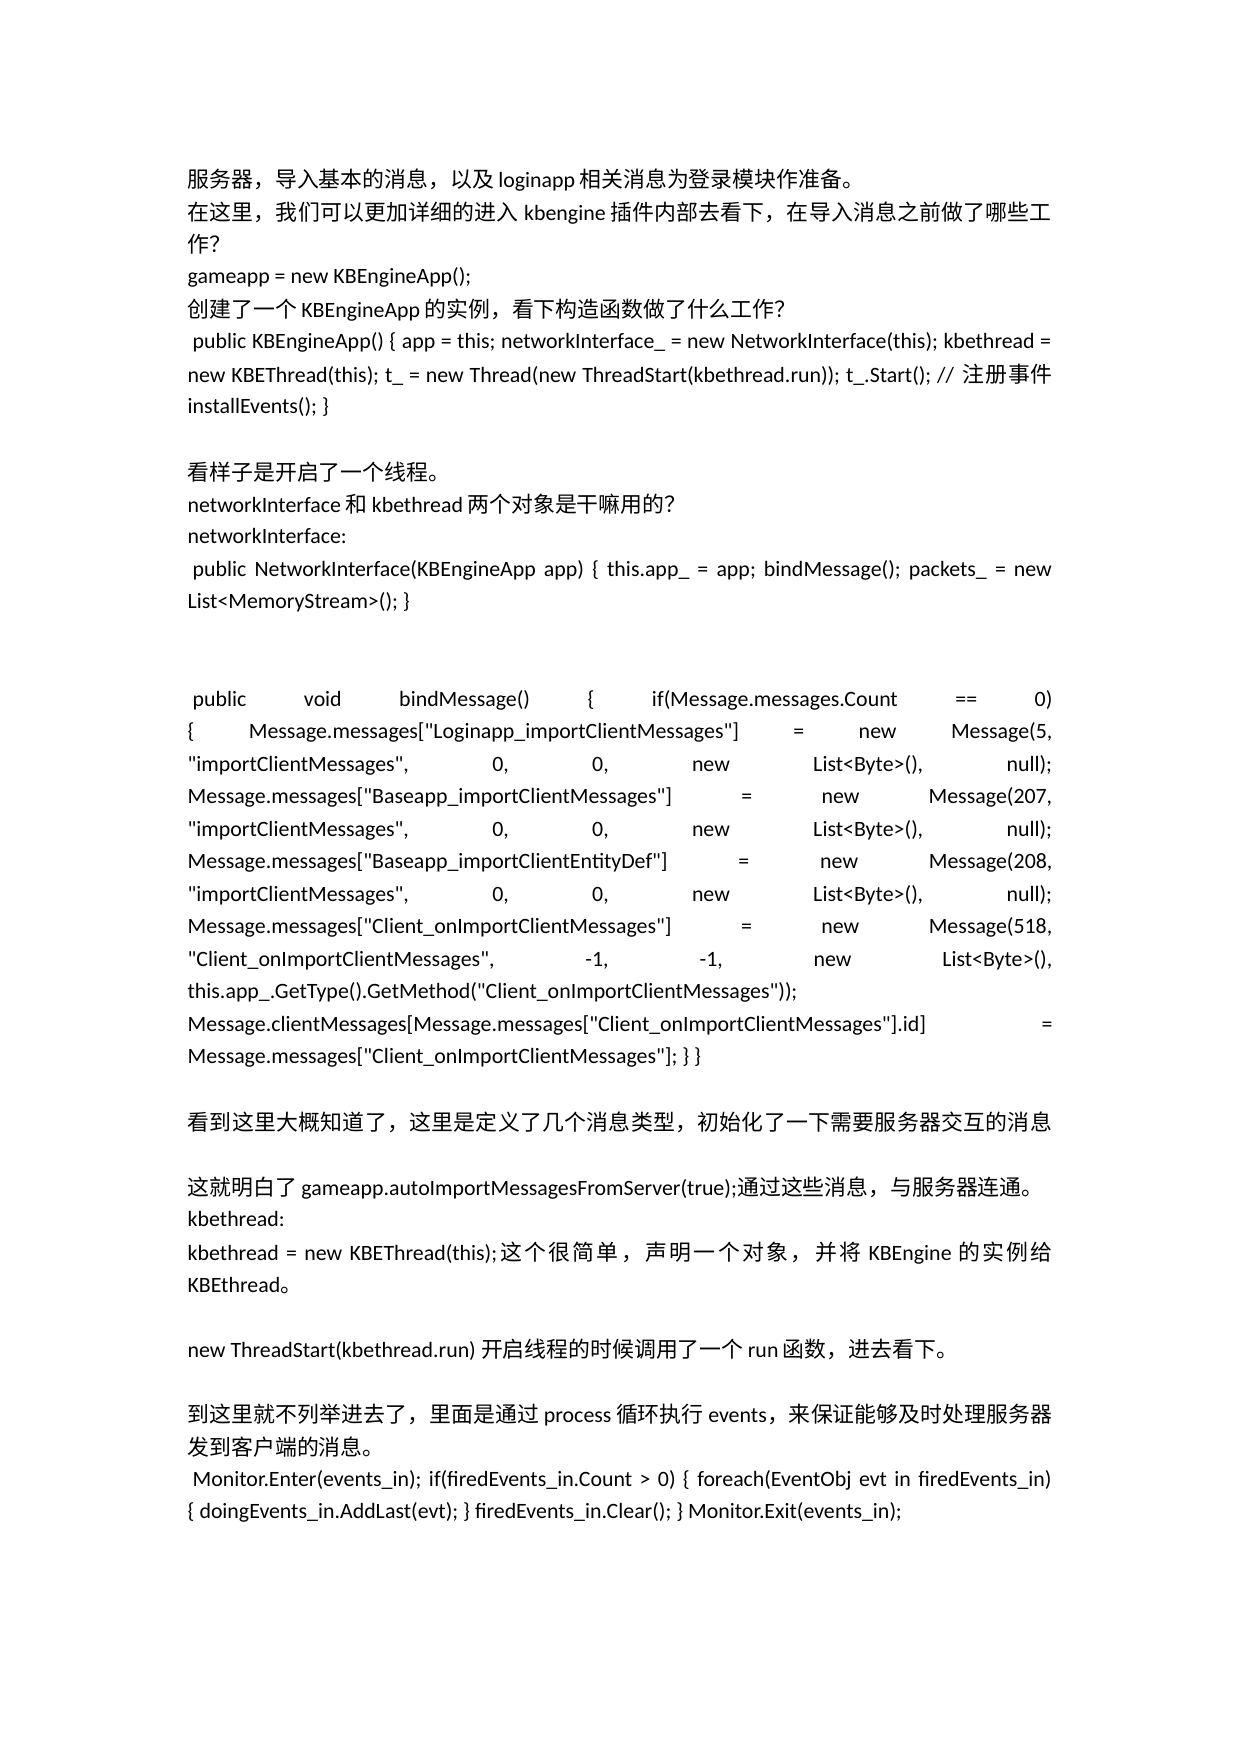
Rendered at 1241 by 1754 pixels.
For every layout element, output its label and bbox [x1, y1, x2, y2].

text [187, 162, 1053, 1592]
